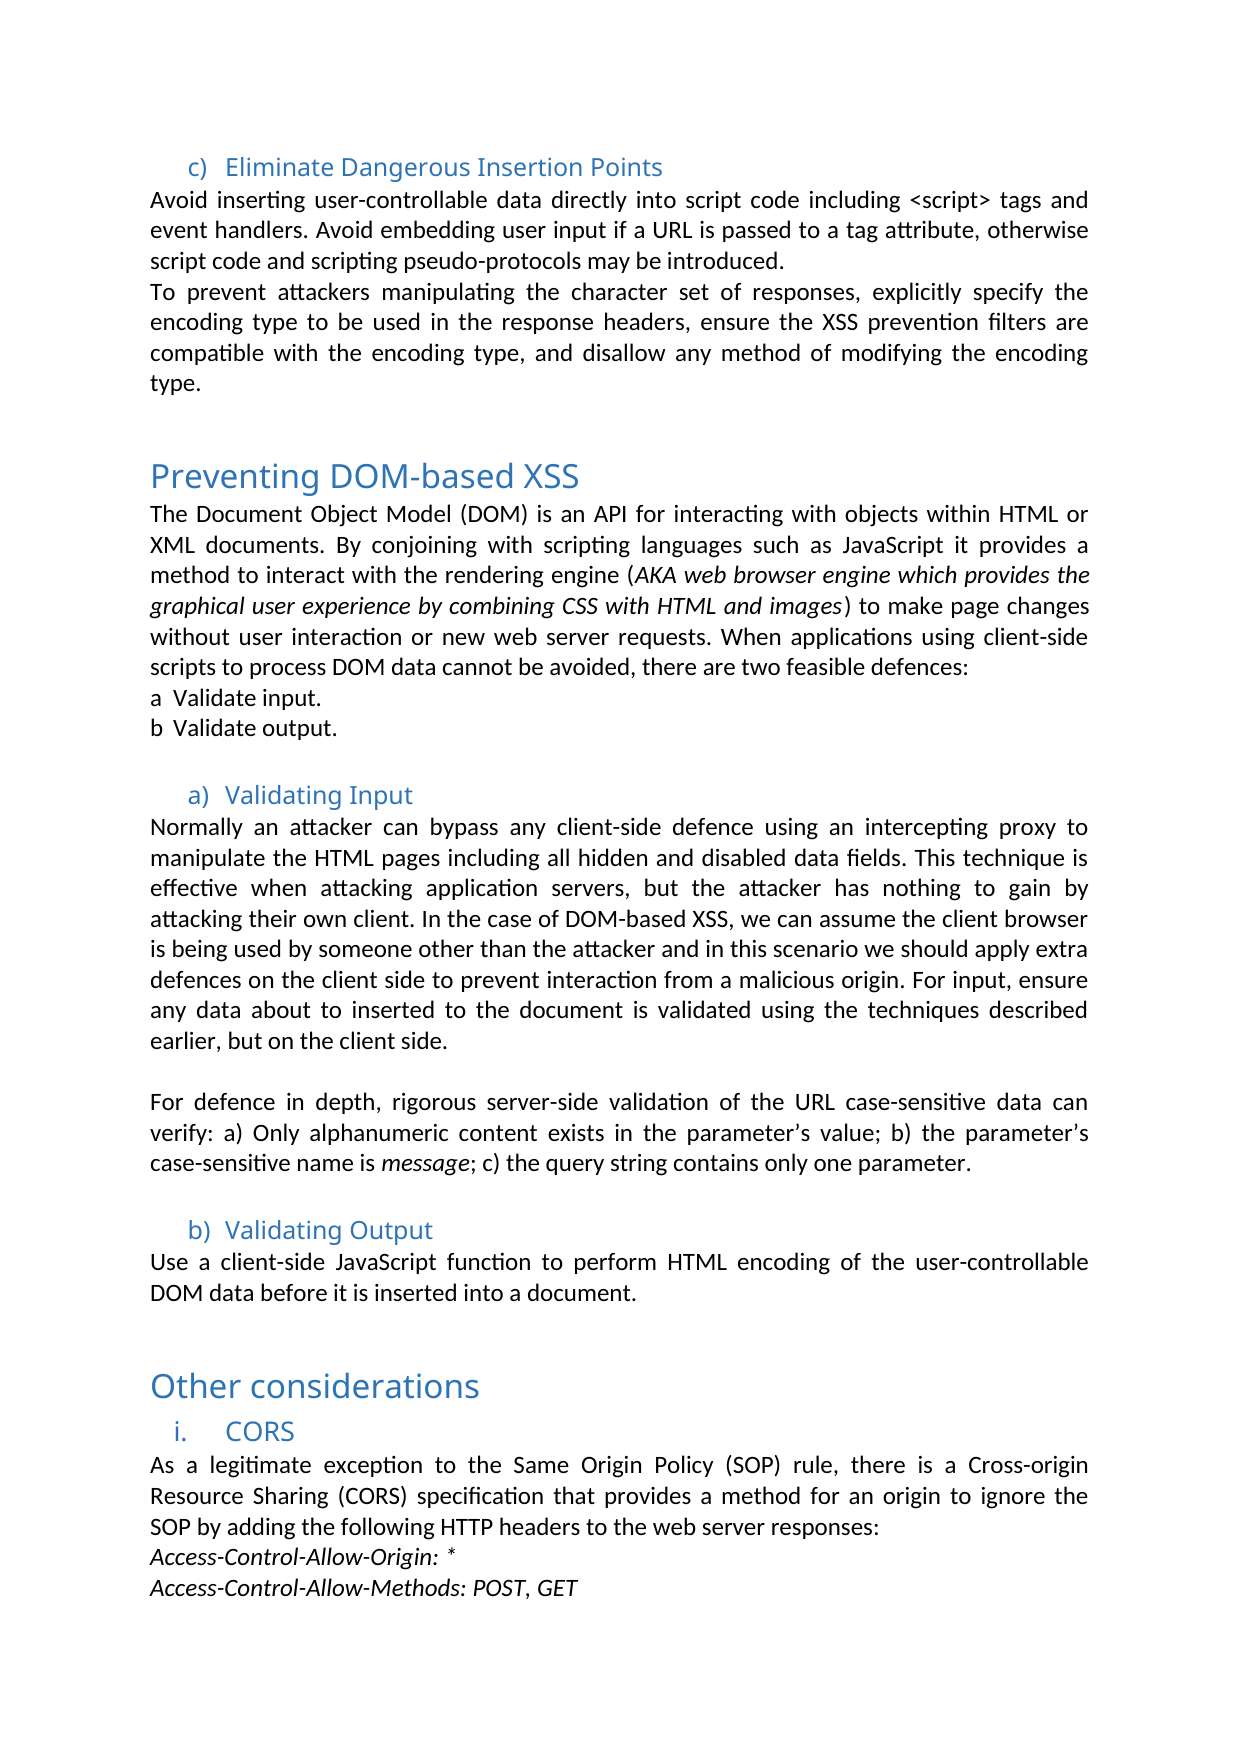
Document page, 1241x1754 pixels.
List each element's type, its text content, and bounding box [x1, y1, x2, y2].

subtitle Other considerations [150, 1363, 1090, 1408]
text As a legitimate exception to the Same Origin Policy (SOP) rule, there is a Cross-origin Resource Sharing (CORS) specification that provides a method for an origin to ignore the SOP by adding the following HTTP headers to the web server responses: [150, 1449, 1090, 1541]
subtitle Eliminate Dangerous Insertion Points [187, 150, 1090, 184]
text Access-Control-Allow-Methods: POST, GET [150, 1572, 1090, 1602]
subtitle Validating Input [187, 777, 1090, 812]
text The Document Object Model (DOM) is an API for interacting with objects within HTML or XML documents. By conjoining with scripting languages such as JavaScript it provides a method to interact with the rendering engine (AKA web browser engine which provides the graphical user experience by combining CSS with HTML and images) to make page changes without user interaction or new web server requests. When applications using client-side scripts to process DOM data cannot be avoided, there are two feasible defences: [150, 499, 1090, 682]
subtitle CORS [187, 1413, 1090, 1449]
text Avoid inserting user-controllable data directly into script code including <script> tags and event handlers. Avoid embedding user input if a URL is passed to a tag attribute, otherwise script code and scripting pseudo-protocols may be introduced. [150, 184, 1090, 276]
text Normally an attacker can bypass any client-side defence using an intercepting proxy to manipulate the HTML pages including all hidden and disabled data fields. This technique is effective when attacking application servers, but the attacker has nothing to gain by attacking their own client. In the case of DOM-based XSS, we can assume the client browser is being used by someone other than the attacker and in this scenario we should apply extra defences on the client side to prevent interaction from a malicious origin. For input, ensure any data about to inserted to the document is validated using the techniques described earlier, but on the client side. [150, 812, 1090, 1056]
subtitle Validating Output [187, 1212, 1090, 1247]
text To prevent attackers manipulating the character set of responses, explicitly specify the encoding type to be used in the response headers, ensure the XSS prevention filters are compatible with the encoding type, and disallow any method of modifying the encoding type. [150, 276, 1090, 398]
subtitle Preventing DOM-based XSS [150, 453, 1090, 499]
text For defence in depth, rigorous server-side validation of the URL case-sensitive data can verify: a) Only alphanumeric content exists in the parameter’s value; b) the parameter’s case-sensitive name is message; c) the query string contains only one parameter. [150, 1086, 1090, 1178]
list Validate output. [150, 712, 1090, 743]
text Use a client-side JavaScript function to perform HTML encoding of the user-controllable DOM data before it is inserted into a document. [150, 1247, 1090, 1308]
text Access-Control-Allow-Origin: * [150, 1541, 1090, 1572]
list Validate input. [150, 682, 1090, 712]
